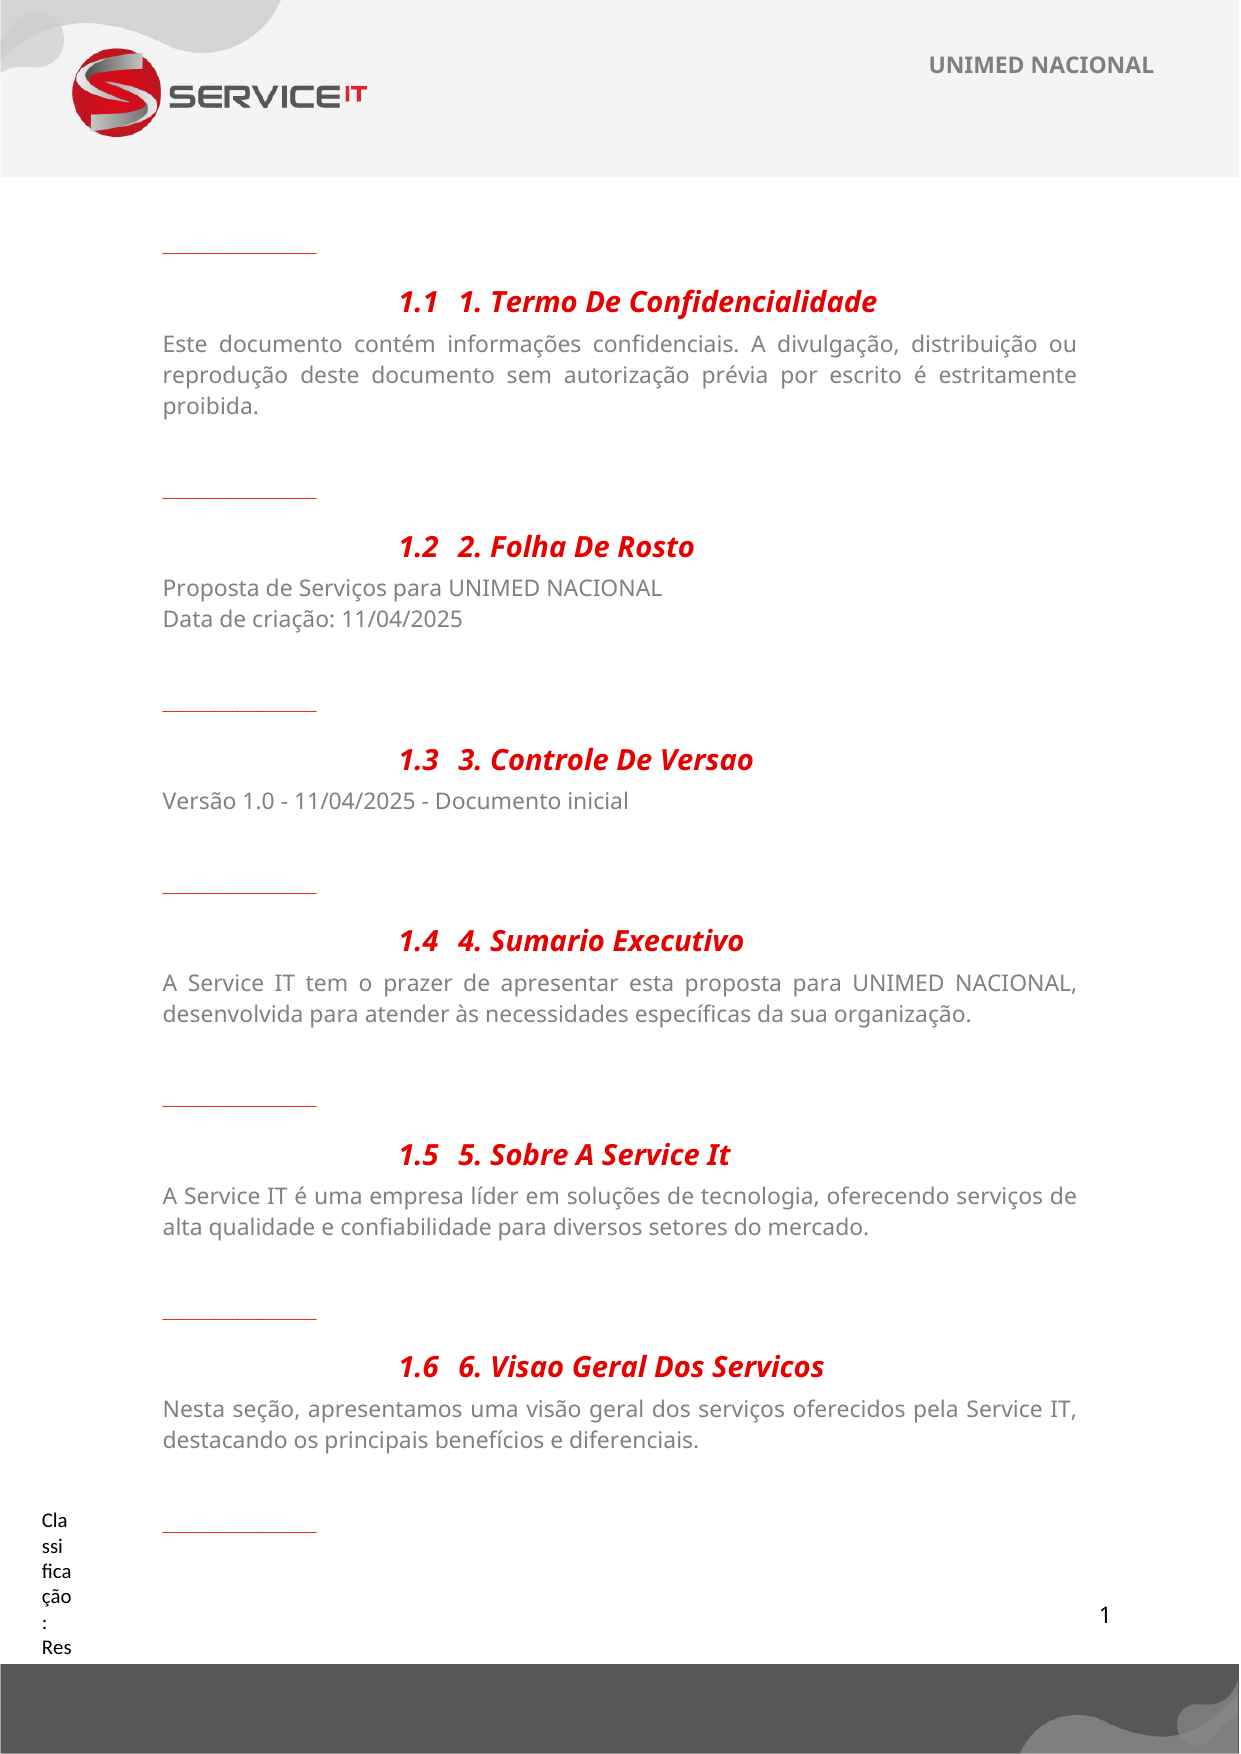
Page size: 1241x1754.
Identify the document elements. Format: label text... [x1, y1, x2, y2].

text ______________________________ [162, 1305, 1078, 1322]
subtitle 4. Sumario Executivo [398, 921, 1078, 960]
text ______________________________ [162, 1092, 1078, 1109]
picture [0, 0, 1239, 177]
text A Service IT é uma empresa líder em soluções de tecnologia, oferecendo serviços de alta qualidade e confiabilidade para diversos setores do mercado. [162, 1180, 1078, 1242]
text ______________________________ [162, 879, 1078, 896]
text ______________________________ [162, 697, 1078, 714]
subtitle 6. Visao Geral Dos Servicos [398, 1347, 1078, 1386]
text Nesta seção, apresentamos uma visão geral dos serviços oferecidos pela Service IT, destacando os principais benefícios e diferenciais. [162, 1393, 1078, 1455]
text Versão 1.0 - 11/04/2025 - Documento inicial [162, 785, 1078, 816]
text Proposta de Serviços para UNIMED NACIONAL [162, 572, 1078, 603]
subtitle 3. Controle De Versao [398, 739, 1078, 779]
text ______________________________ [162, 484, 1078, 501]
text ______________________________ [162, 239, 1078, 257]
text Data de criação: 11/04/2025 [162, 603, 1078, 634]
picture [0, 1664, 1239, 1754]
subtitle 5. Sobre A Service It [398, 1134, 1078, 1173]
subtitle 2. Folha De Rosto [398, 526, 1078, 566]
text ______________________________ [162, 1518, 1078, 1535]
text Este documento contém informações confidenciais. A divulgação, distribuição ou reprodução deste documento sem autorização prévia por escrito é estritamente proibida. [162, 328, 1078, 421]
subtitle 1. Termo De Confidencialidade [398, 282, 1078, 321]
text A Service IT tem o prazer de apresentar esta proposta para UNIMED NACIONAL, desenvolvida para atender às necessidades específicas da sua organização. [162, 967, 1078, 1029]
